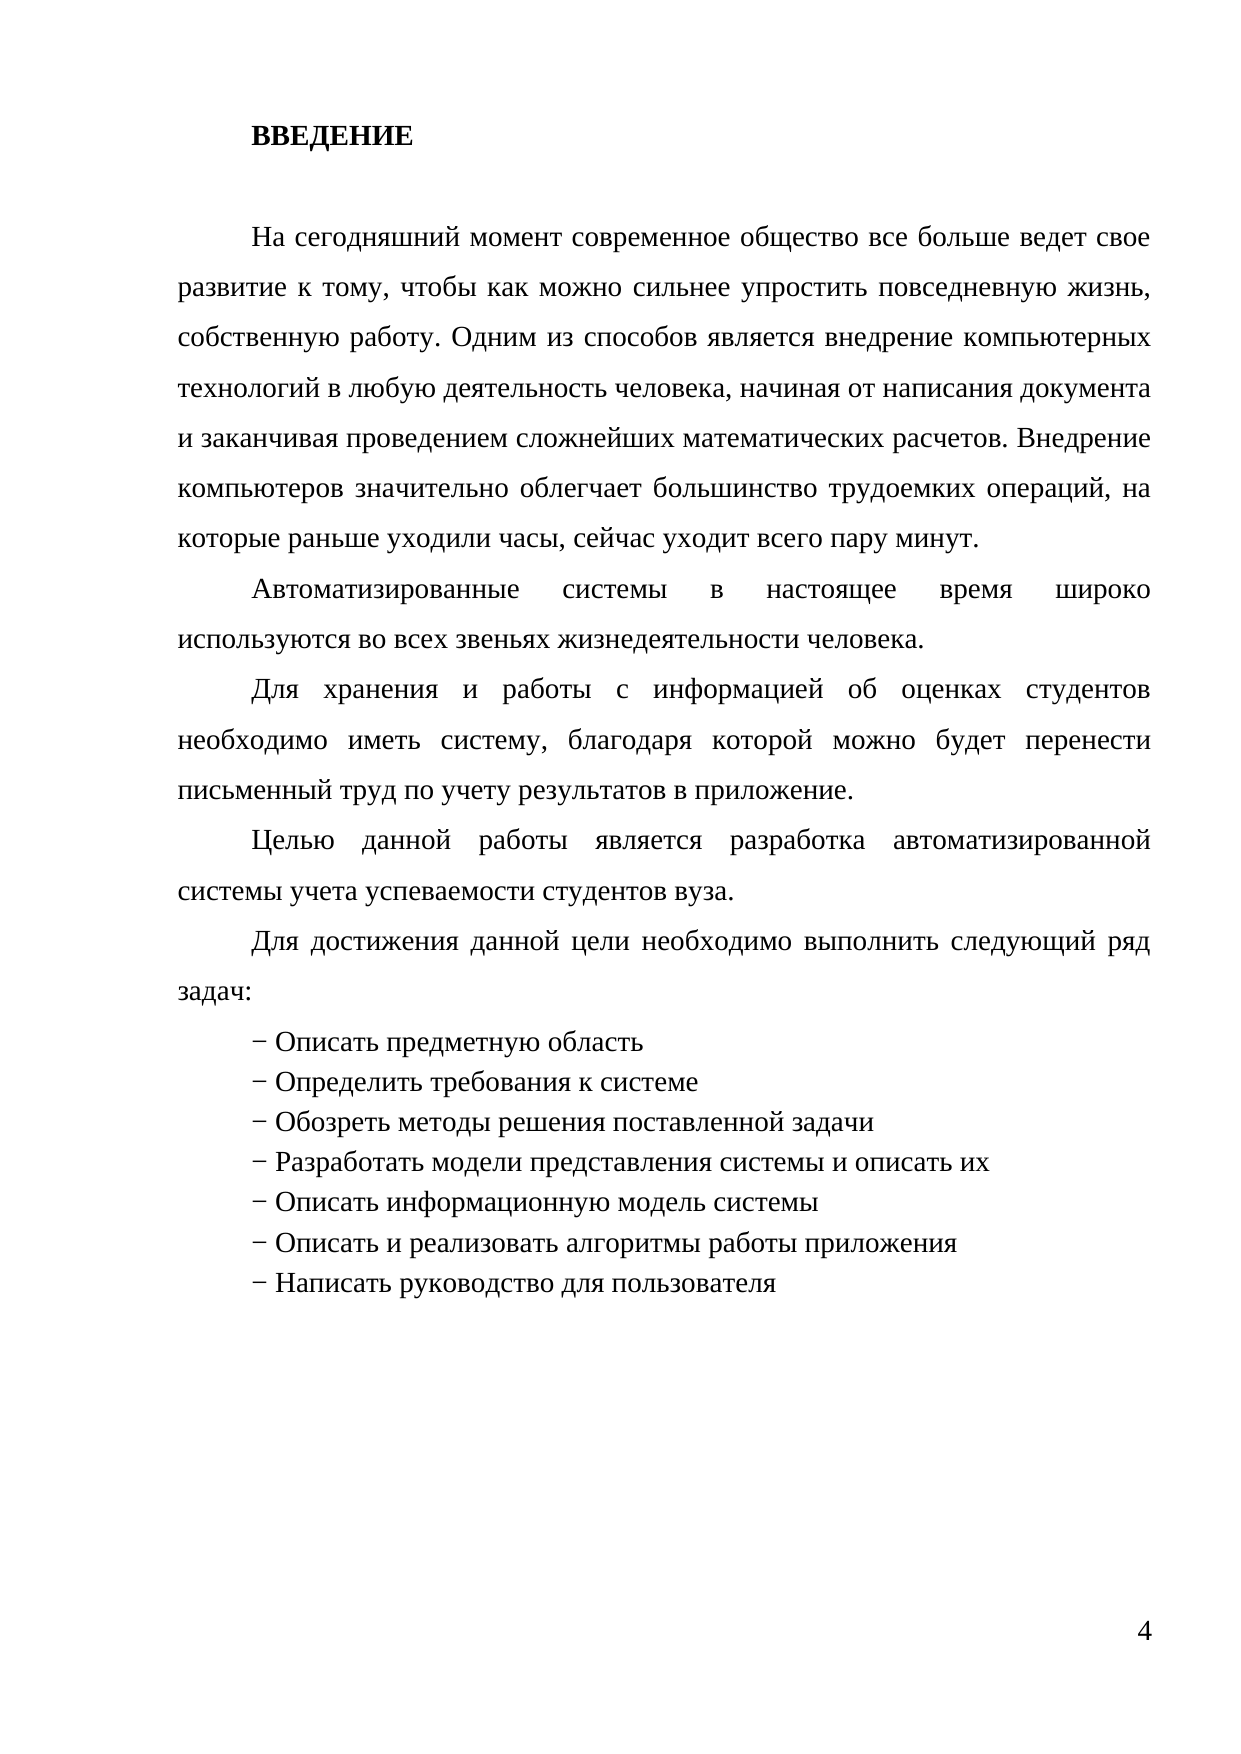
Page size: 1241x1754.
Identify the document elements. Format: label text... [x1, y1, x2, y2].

list Описать информационную модель системы [177, 1184, 1152, 1218]
subtitle Введение [177, 118, 1152, 152]
list Определить требования к системе [177, 1064, 1152, 1097]
list Описать предметную область [177, 1024, 1152, 1057]
list Описать и реализовать алгоритмы работы приложения [177, 1225, 1152, 1258]
text На сегодняшний момент современное общество все больше ведет свое развитие к тому, чтобы как можно сильнее упростить повседневную жизнь, собственную работу. Одним из способов является внедрение компьютерных технологий в любую деятельность человека, начиная от написания документа и заканчивая проведением сложнейших математических расчетов. Внедрение компьютеров значительно облегчает большинство трудоемких операций, на которые раньше уходили часы, сейчас уходит всего пару минут. [177, 219, 1152, 554]
text Для достижения данной цели необходимо выполнить следующий ряд задач: [177, 923, 1152, 1007]
list Разработать модели представления системы и описать их [177, 1144, 1152, 1178]
text Для хранения и работы с информацией об оценках студентов необходимо иметь систему, благодаря которой можно будет перенести письменный труд по учету результатов в приложение. [177, 672, 1152, 806]
text Автоматизированные системы в настоящее время широко используются во всех звеньях жизнедеятельности человека. [177, 571, 1152, 655]
list Написать руководство для пользователя [177, 1265, 1152, 1298]
text Целью данной работы является разработка автоматизированной системы учета успеваемости студентов вуза. [177, 822, 1152, 906]
list Обозреть методы решения поставленной задачи [177, 1104, 1152, 1138]
